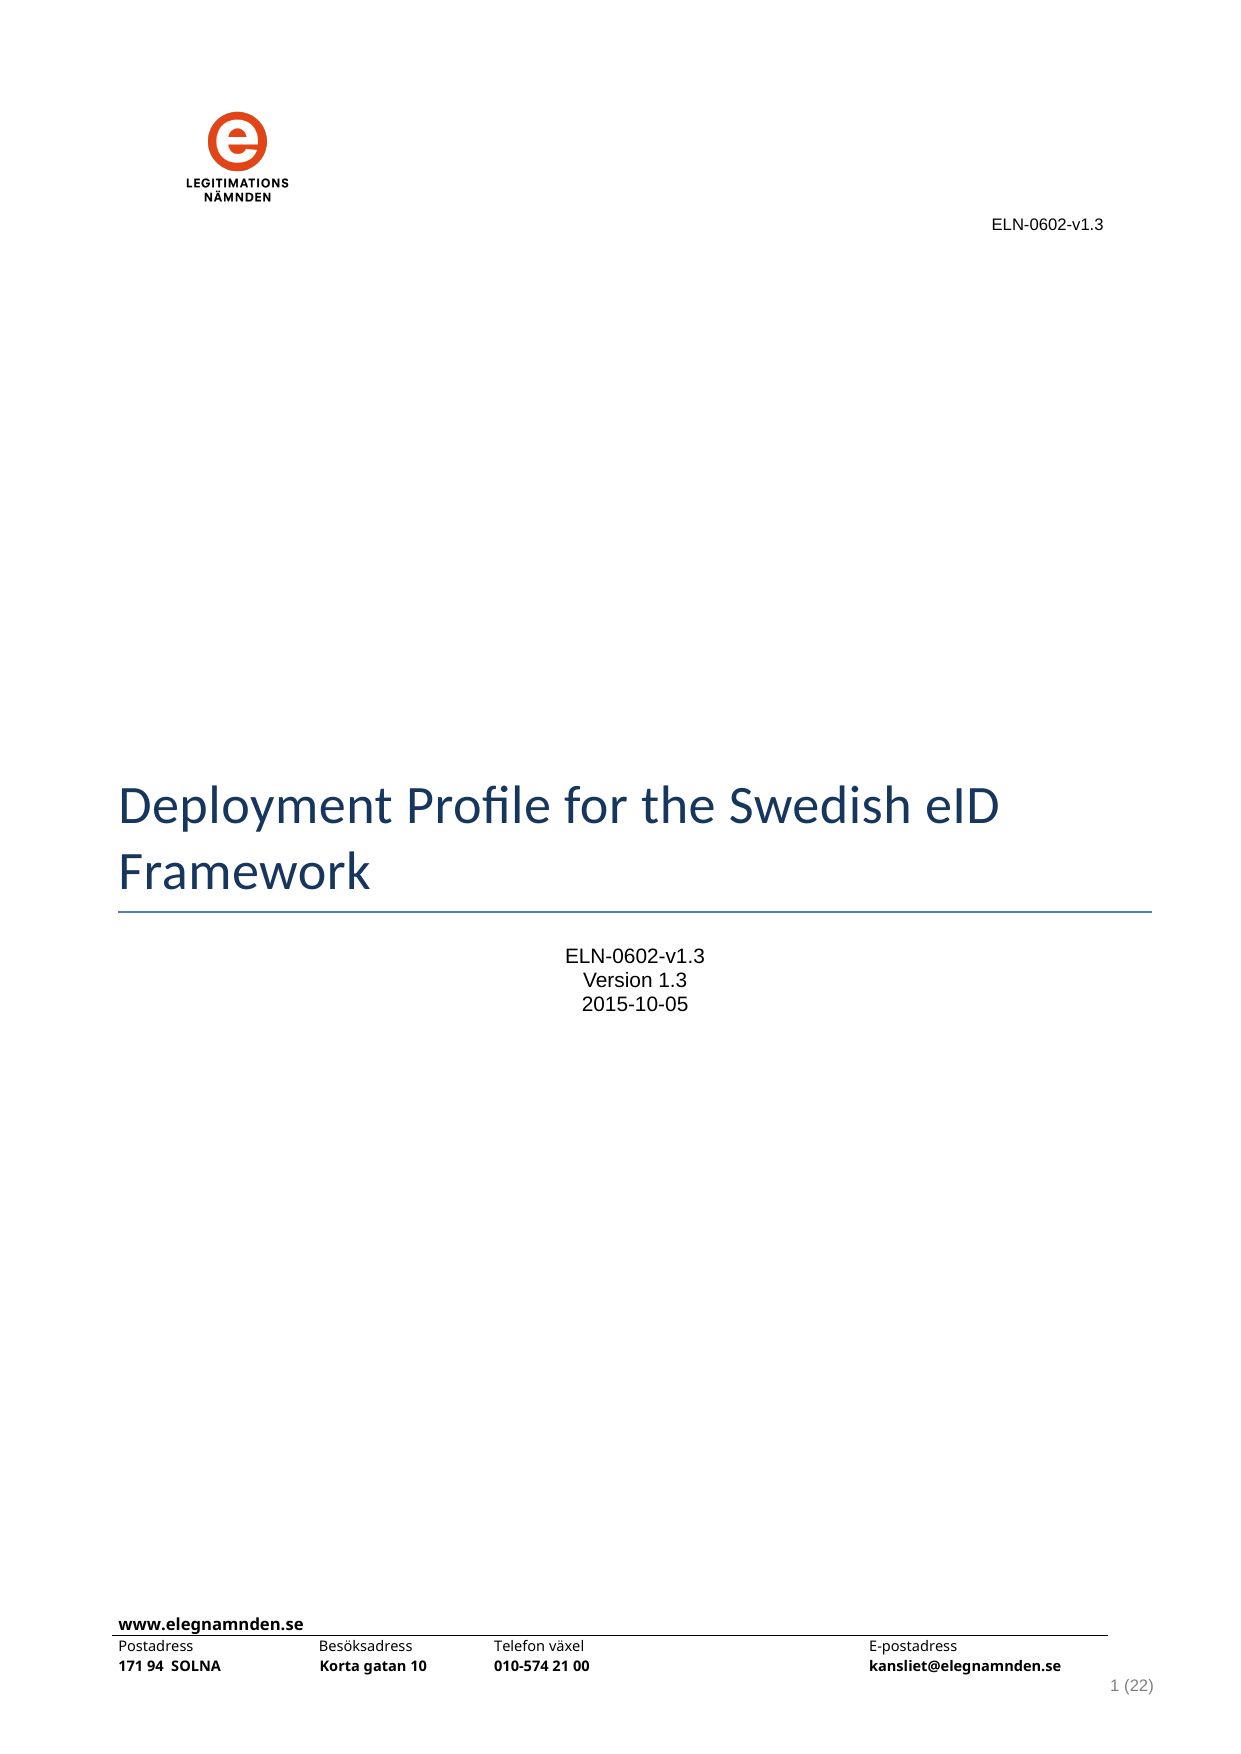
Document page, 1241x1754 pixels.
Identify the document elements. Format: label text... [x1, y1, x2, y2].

picture [166, 88, 308, 231]
text Version 1.3 [118, 968, 1152, 992]
title Deployment Profile for the Swedish eID Framework [118, 770, 1152, 911]
text ELN-0602-v1.3 [118, 944, 1152, 968]
text 2015-10-05 [118, 992, 1152, 1016]
